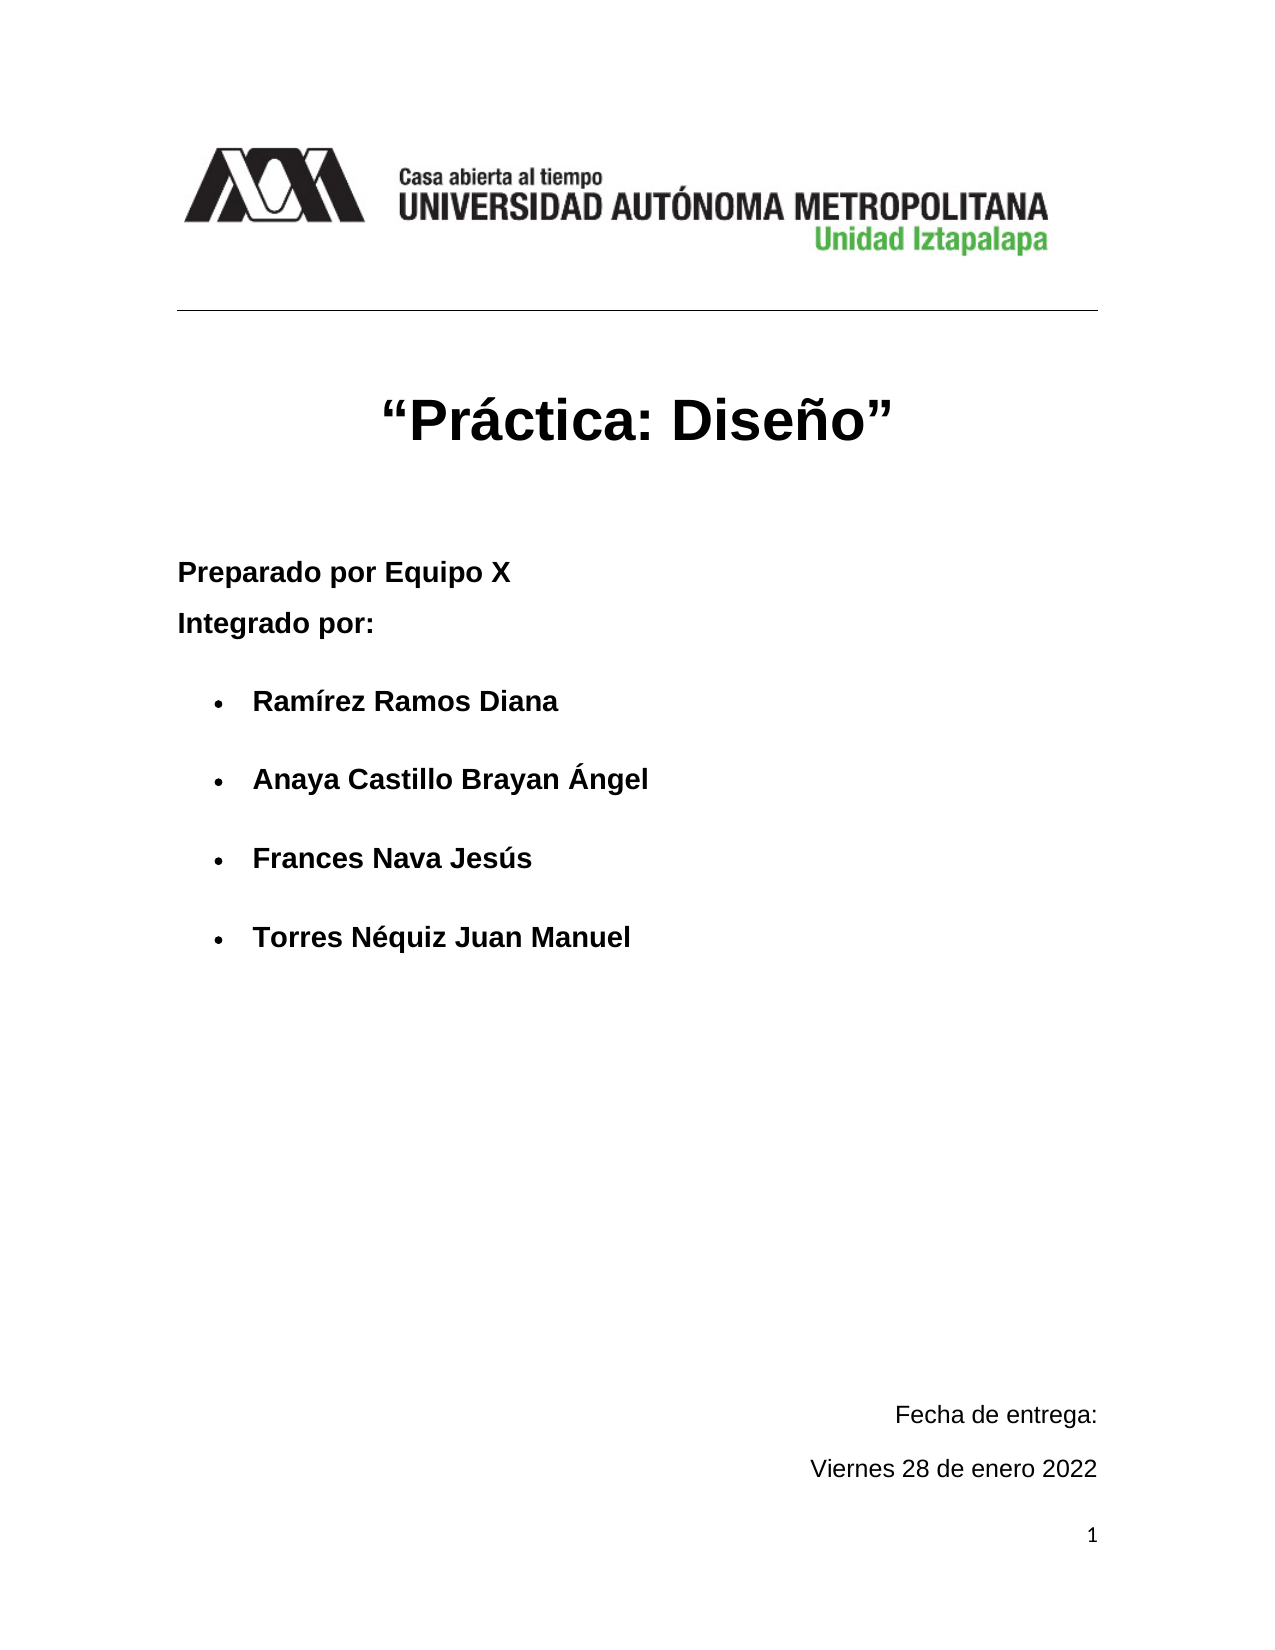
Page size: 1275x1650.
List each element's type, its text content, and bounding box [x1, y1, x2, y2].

picture [184, 147, 1049, 257]
text “Práctica: Diseño” [177, 386, 1098, 453]
text Viernes 28 de enero 2022 [177, 1454, 1098, 1483]
list Anaya Castillo Brayan Ángel [215, 762, 1098, 796]
text Integrado por: [177, 606, 1098, 667]
text Fecha de entrega: [177, 1400, 1098, 1429]
list Frances Nava Jesús [215, 841, 1098, 875]
list Ramírez Ramos Diana [215, 684, 1098, 746]
list Torres Néquiz Juan Manuel [215, 920, 1098, 954]
text Preparado por Equipo X [177, 556, 1098, 589]
